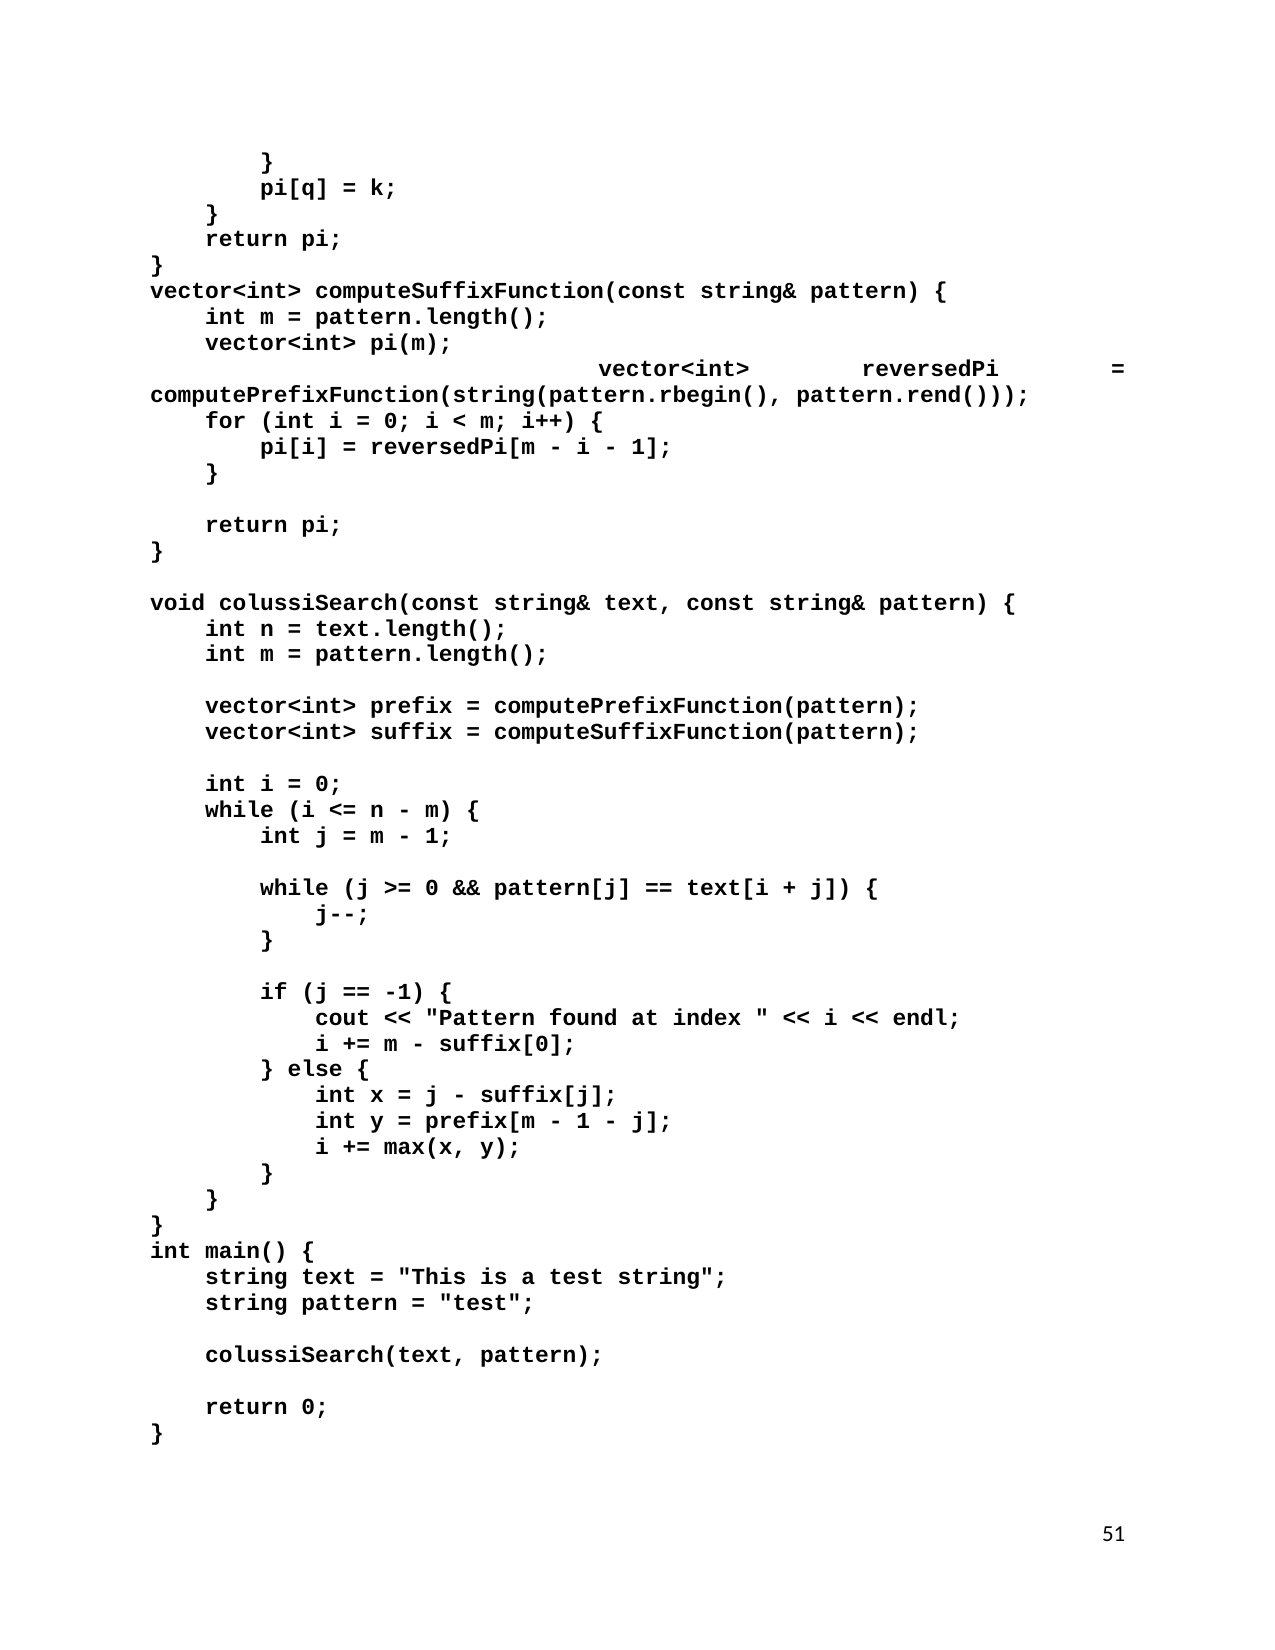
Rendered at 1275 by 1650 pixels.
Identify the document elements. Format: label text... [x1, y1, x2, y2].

text void colussiSearch(const string& text, const string& pattern) { [150, 591, 1125, 617]
text int i = 0; [150, 772, 1125, 798]
text colussiSearch(text, pattern); [150, 1343, 1125, 1369]
text for (int i = 0; i < m; i++) { [150, 409, 1125, 435]
text } [150, 150, 1125, 176]
text if (j == -1) { [150, 980, 1125, 1006]
text int j = m - 1; [150, 824, 1125, 850]
text } [150, 928, 1125, 954]
text } [150, 202, 1125, 228]
text vector<int> pi(m); [150, 332, 1125, 357]
text cout << "Pattern found at index " << i << endl; [150, 1006, 1125, 1032]
text while (j >= 0 && pattern[j] == text[i + j]) { [150, 876, 1125, 902]
text return 0; [150, 1395, 1125, 1421]
text pi[q] = k; [150, 176, 1125, 202]
text } [150, 1162, 1125, 1187]
text int y = prefix[m - 1 - j]; [150, 1110, 1125, 1136]
text return pi; [150, 513, 1125, 539]
text } else { [150, 1058, 1125, 1084]
text int m = pattern.length(); [150, 306, 1125, 332]
text } [150, 539, 1125, 565]
text int n = text.length(); [150, 617, 1125, 643]
text vector<int> reversedPi = computePrefixFunction(string(pattern.rbegin(), pattern.rend())); [150, 357, 1125, 409]
text } [150, 1421, 1125, 1447]
text } [150, 254, 1125, 280]
text return pi; [150, 228, 1125, 254]
text int m = pattern.length(); [150, 643, 1125, 669]
text } [150, 1213, 1125, 1239]
text vector<int> prefix = computePrefixFunction(pattern); [150, 695, 1125, 721]
text i += max(x, y); [150, 1136, 1125, 1162]
text string pattern = "test"; [150, 1291, 1125, 1317]
text int x = j - suffix[j]; [150, 1084, 1125, 1110]
text } [150, 1187, 1125, 1213]
text while (i <= n - m) { [150, 798, 1125, 824]
text vector<int> suffix = computeSuffixFunction(pattern); [150, 721, 1125, 747]
text pi[i] = reversedPi[m - i - 1]; [150, 435, 1125, 461]
text int main() { [150, 1239, 1125, 1265]
text string text = "This is a test string"; [150, 1265, 1125, 1291]
text j--; [150, 902, 1125, 928]
text vector<int> computeSuffixFunction(const string& pattern) { [150, 280, 1125, 306]
text } [150, 461, 1125, 487]
text i += m - suffix[0]; [150, 1032, 1125, 1058]
